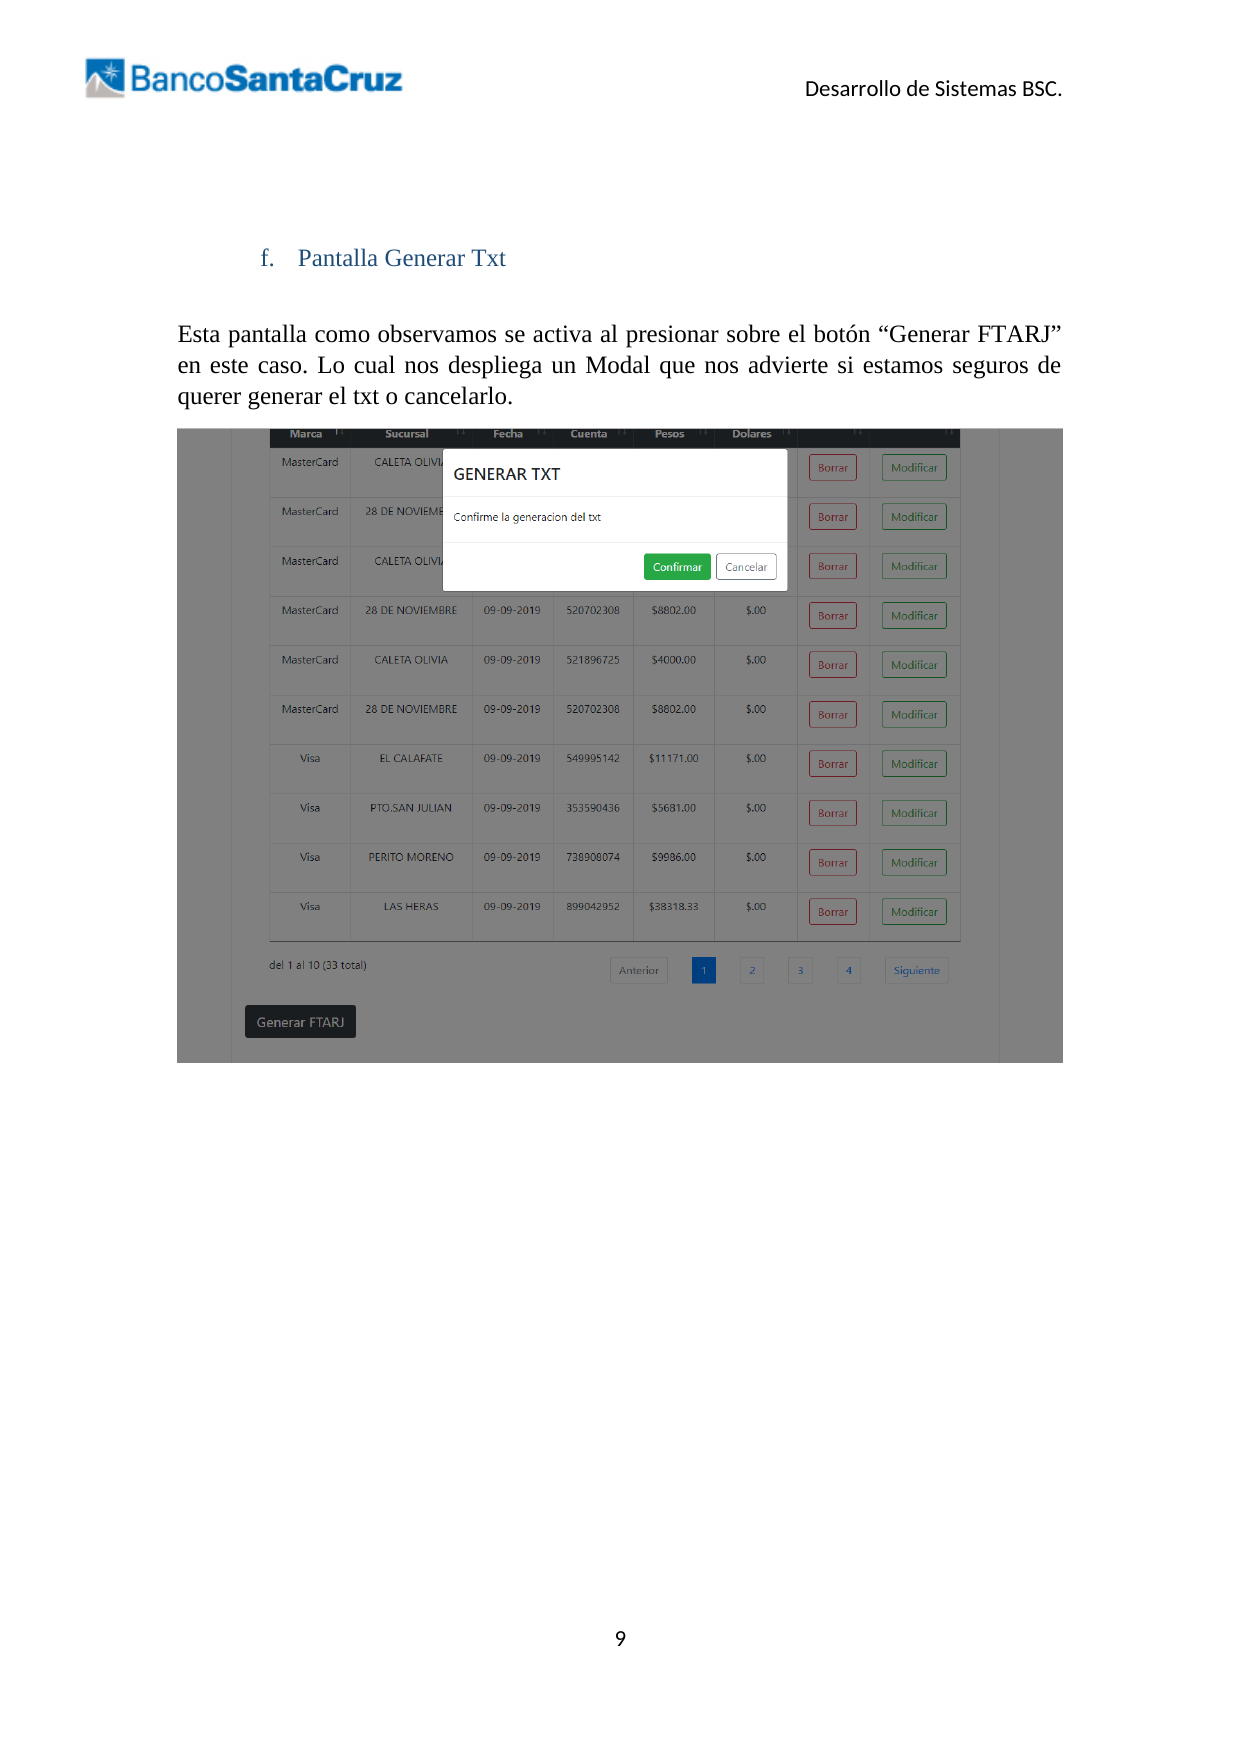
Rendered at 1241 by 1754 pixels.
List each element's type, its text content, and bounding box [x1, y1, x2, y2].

picture [177, 428, 1063, 1063]
picture [81, 31, 406, 123]
text Esta pantalla como observamos se activa al presionar sobre el botón “Generar FTARJ” en este caso. Lo cual nos despliega un Modal que nos advierte si estamos seguros de querer generar el txt o cancelarlo. [177, 319, 1063, 410]
subtitle Pantalla Generar Txt [260, 243, 1063, 272]
